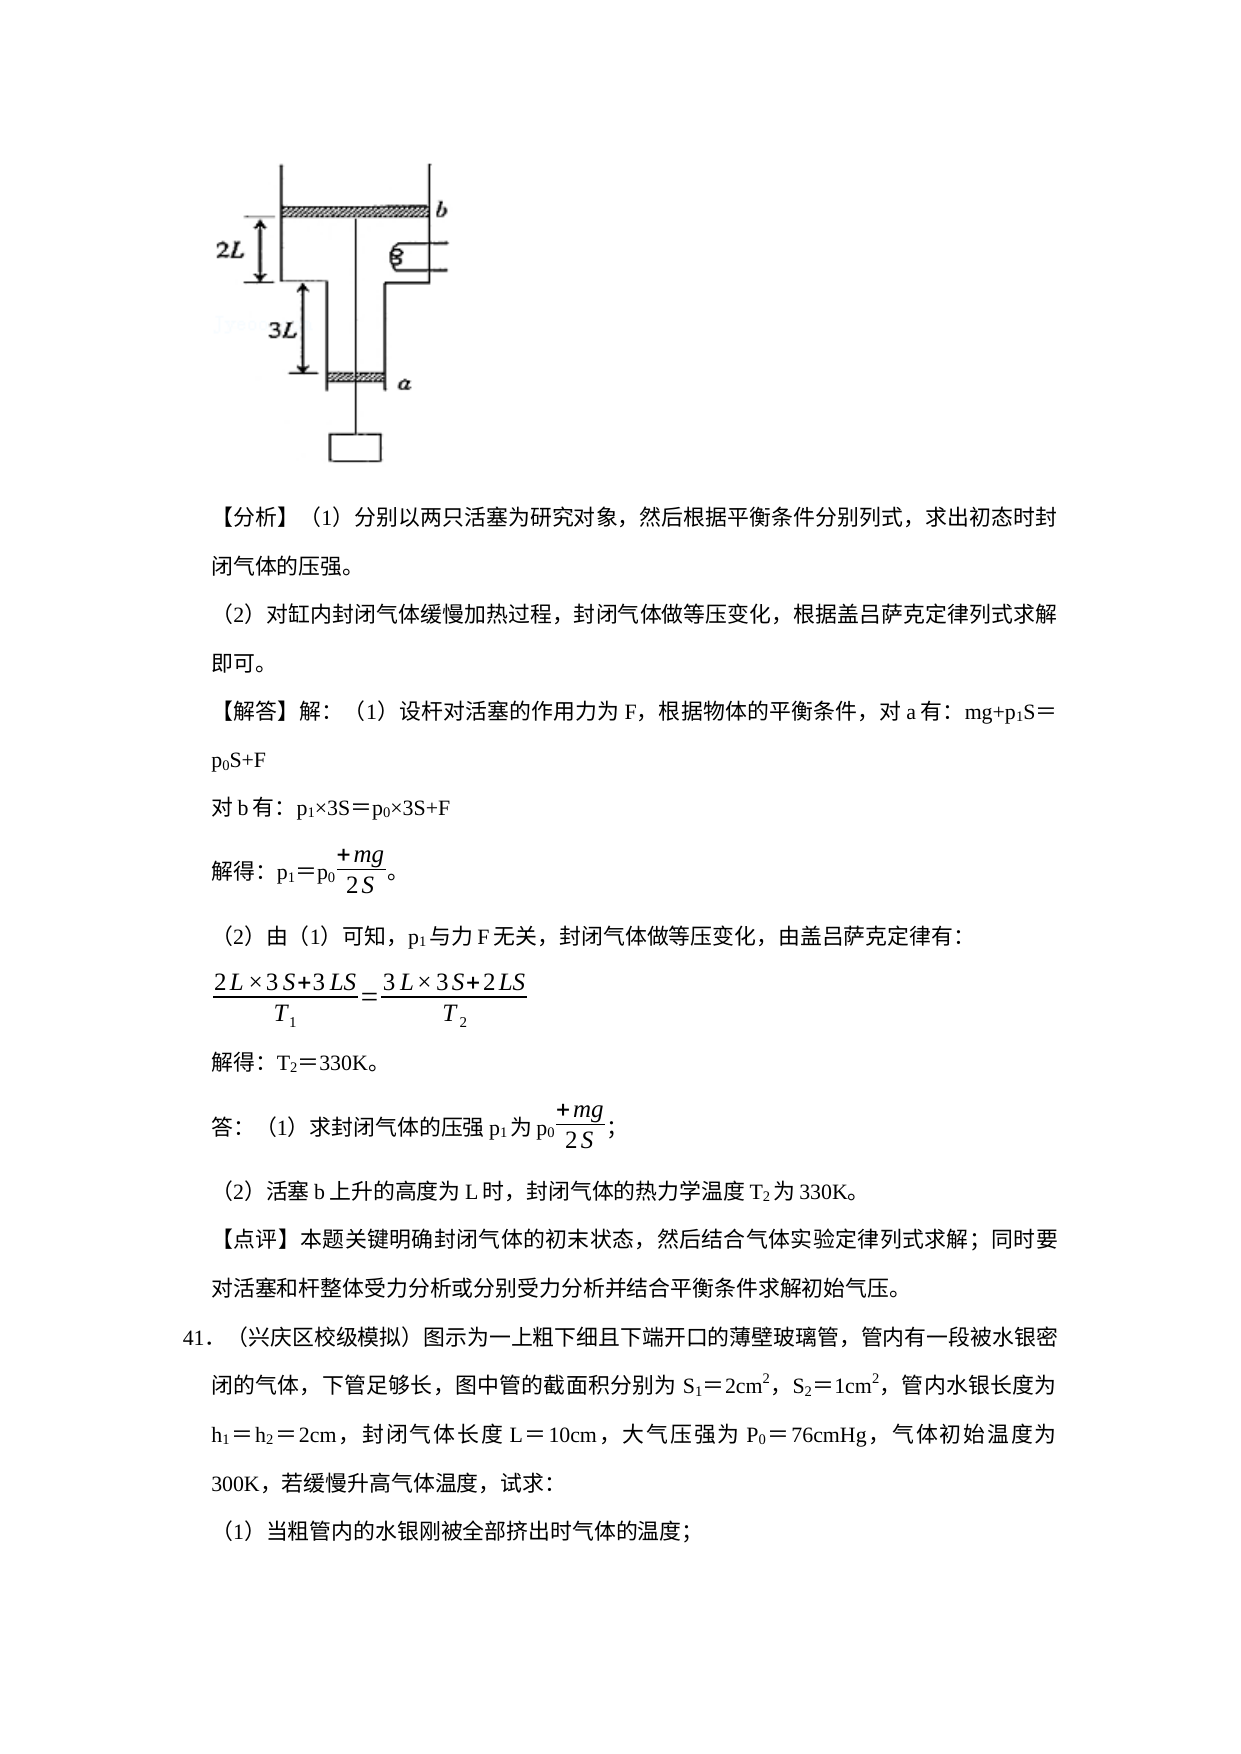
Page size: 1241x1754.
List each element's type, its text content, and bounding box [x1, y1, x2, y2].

picture [211, 162, 454, 467]
text （2）活塞b上升的高度为L时，封闭气体的热力学温度T2为330K。 [211, 1174, 1058, 1206]
text 【点评】本题关键明确封闭气体的初末状态，然后结合气体实验定律列式求解；同时要对活塞和杆整体受力分析或分别受力分析并结合平衡条件求解初始气压。 [211, 1222, 1058, 1303]
text 解得：p1＝p0。 [211, 838, 1058, 903]
text （2）由（1）可知，p1与力F无关，封闭气体做等压变化，由盖吕萨克定律有： [211, 918, 1058, 951]
text 【解答】解：（1）设杆对活塞的作用力为F，根据物体的平衡条件，对a有：mg+p1S＝p0S+F [211, 694, 1058, 775]
text 41．（兴庆区校级模拟）图示为一上粗下细且下端开口的薄壁玻璃管，管内有一段被水银密闭的气体，下管足够长，图中管的截面积分别为S1＝2cm2，S2＝1cm2，管内水银长度为h1＝h2＝2cm，封闭气体长度L＝10cm，大气压强为P0＝76cmHg，气体初始温度为300K，若缓慢升高气体温度，试求： [183, 1319, 1058, 1498]
text 解得：T2＝330K。 [211, 1044, 1058, 1077]
text （2）对缸内封闭气体缓慢加热过程，封闭气体做等压变化，根据盖吕萨克定律列式求解即可。 [211, 597, 1058, 678]
text （1）当粗管内的水银刚被全部挤出时气体的温度； [211, 1514, 1058, 1546]
text 【分析】（1）分别以两只活塞为研究对象，然后根据平衡条件分别列式，求出初态时封闭气体的压强。 [211, 499, 1058, 581]
text 答：（1）求封闭气体的压强p1为p0； [211, 1093, 1058, 1158]
text 对b有：p1×3S＝p0×3S+F [211, 789, 1058, 822]
